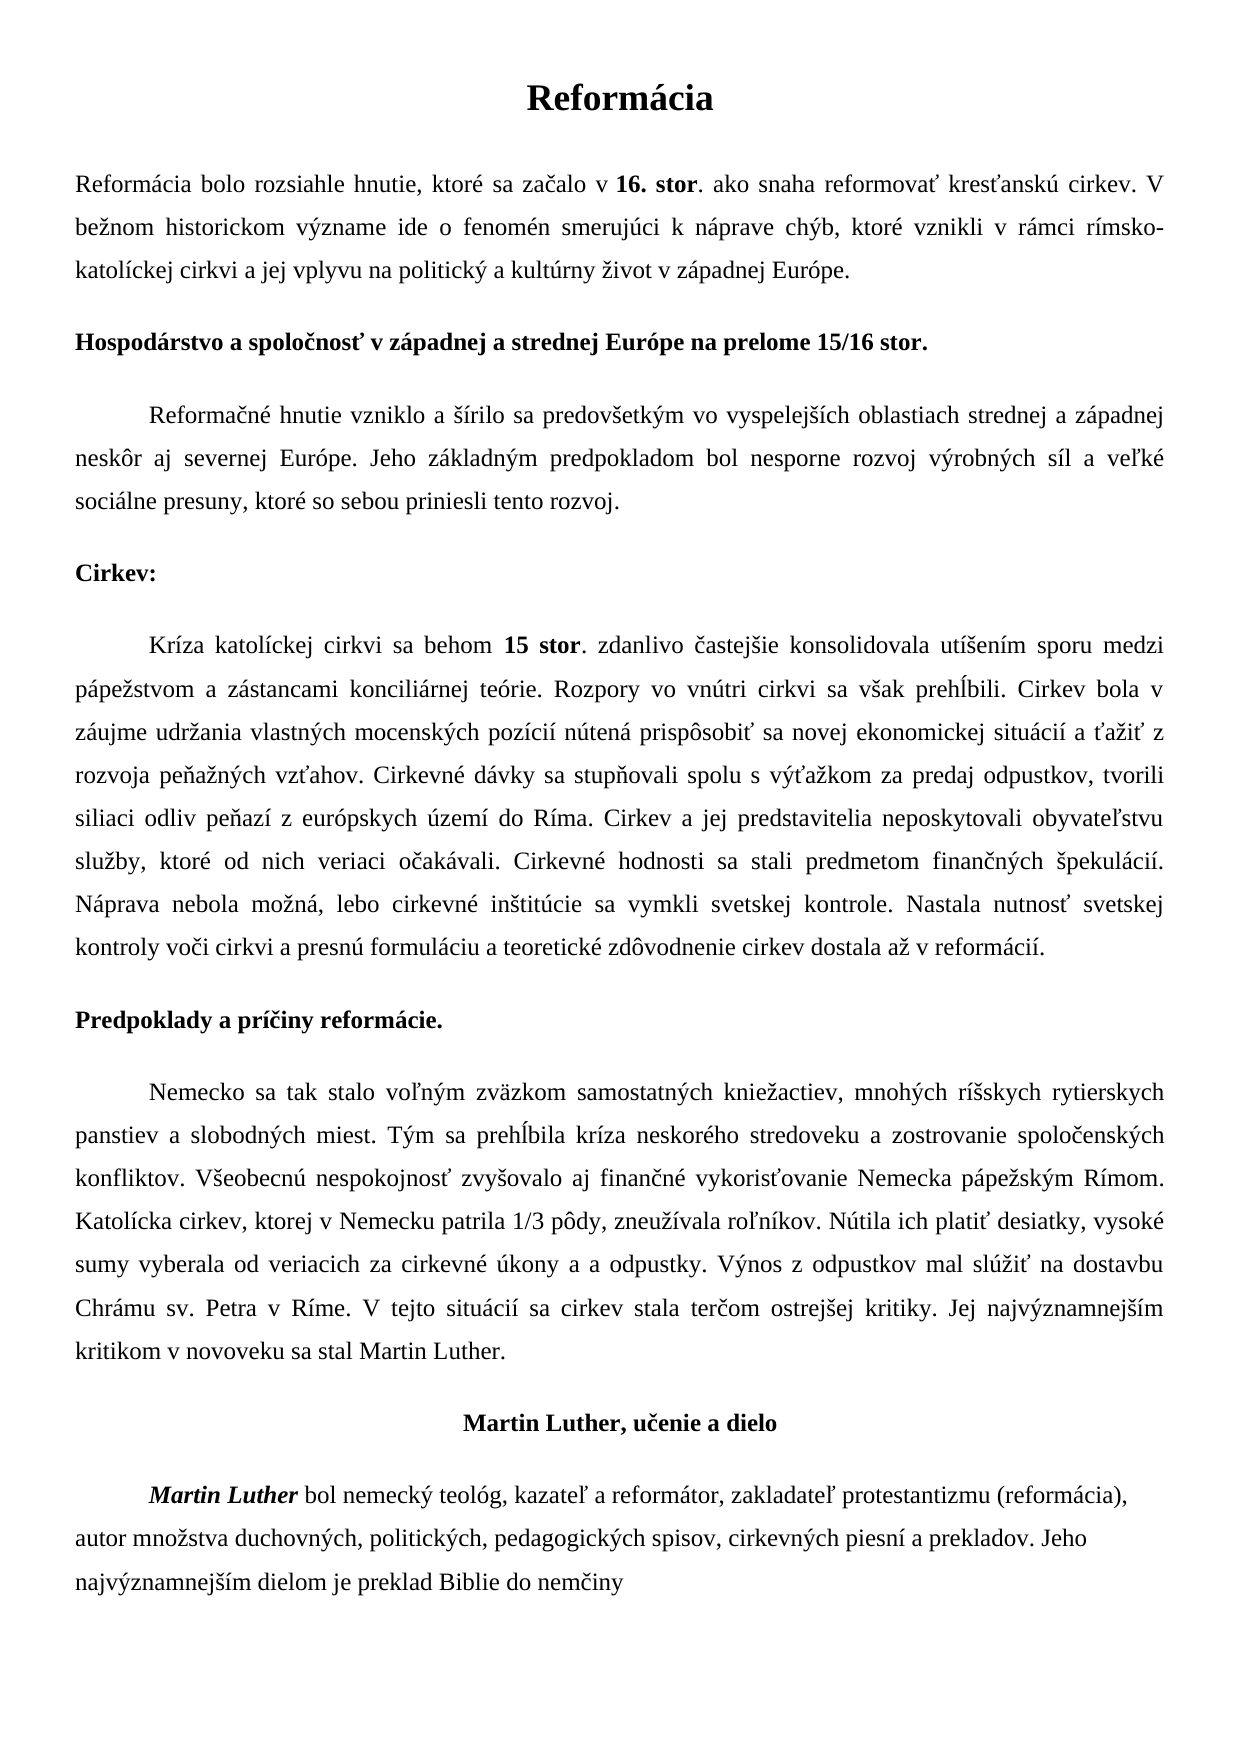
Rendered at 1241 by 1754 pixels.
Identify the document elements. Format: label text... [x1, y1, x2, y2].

text Nemecko sa tak stalo voľným zväzkom samostatných kniežactiev, mnohých ríšskych rytierskych panstiev a slobodných miest. Tým sa prehĺbila kríza neskorého stredoveku a zostrovanie spoločenských konfliktov. Všeobecnú nespokojnosť zvyšovalo aj finančné vykorisťovanie Nemecka pápežským Rímom. Katolícka cirkev, ktorej v Nemecku patrila 1/3 pôdy, zneužívala roľníkov. Nútila ich platiť desiatky, vysoké sumy vyberala od veriacich za cirkevné úkony a a odpustky. Výnos z odpustkov mal slúžiť na dostavbu Chrámu sv. Petra v Ríme. V tejto situácií sa cirkev stala terčom ostrejšej kritiky. Jej najvýznamnejším kritikom v novoveku sa stal Martin Luther. [75, 1077, 1165, 1364]
text Reformačné hnutie vzniklo a šírilo sa predovšetkým vo vyspelejších oblastiach strednej a západnej neskôr aj severnej Európe. Jeho základným predpokladom bol nesporne rozvoj výrobných síl a veľké sociálne presuny, ktoré so sebou priniesli tento rozvoj. [75, 400, 1165, 515]
text Reformácia [75, 75, 1165, 118]
text Martin Luther, učenie a dielo [75, 1408, 1165, 1437]
text Predpoklady a príčiny reformácie. [75, 1005, 1165, 1033]
text Kríza katolíckej cirkvi sa behom 15 stor. zdanlivo častejšie konsolidovala utíšením sporu medzi pápežstvom a zástancami konciliárnej teórie. Rozpory vo vnútri cirkvi sa však prehĺbili. Cirkev bola v záujme udržania vlastných mocenských pozícií nútená prispôsobiť sa novej ekonomickej situácií a ťažiť z rozvoja peňažných vzťahov. Cirkevné dávky sa stupňovali spolu s výťažkom za predaj odpustkov, tvorili siliaci odliv peňazí z európskych území do Ríma. Cirkev a jej predstavitelia neposkytovali obyvateľstvu služby, ktoré od nich veriaci očakávali. Cirkevné hodnosti sa stali predmetom finančných špekulácií. Náprava nebola možná, lebo cirkevné inštitúcie sa vymkli svetskej kontrole. Nastala nutnosť svetskej kontroly voči cirkvi a presnú formuláciu a teoretické zdôvodnenie cirkev dostala až v reformácií. [75, 631, 1165, 961]
text Cirkev: [75, 558, 1165, 587]
text Martin Luther bol nemecký teológ, kazateľ a reformátor, zakladateľ protestantizmu (reformácia), autor množstva duchovných, politických, pedagogických spisov, cirkevných piesní a prekladov. Jeho najvýznamnejším dielom je preklad Biblie do nemčiny [75, 1480, 1165, 1595]
text Hospodárstvo a spoločnosť v západnej a strednej Európe na prelome 15/16 stor. [75, 327, 1165, 356]
text Reformácia bolo rozsiahle hnutie, ktoré sa začalo v 16. stor. ako snaha reformovať kresťanskú cirkev. V bežnom historickom význame ide o fenomén smerujúci k náprave chýb, ktoré vznikli v rámci rímsko-katolíckej cirkvi a jej vplyvu na politický a kultúrny život v západnej Európe. [75, 169, 1165, 284]
